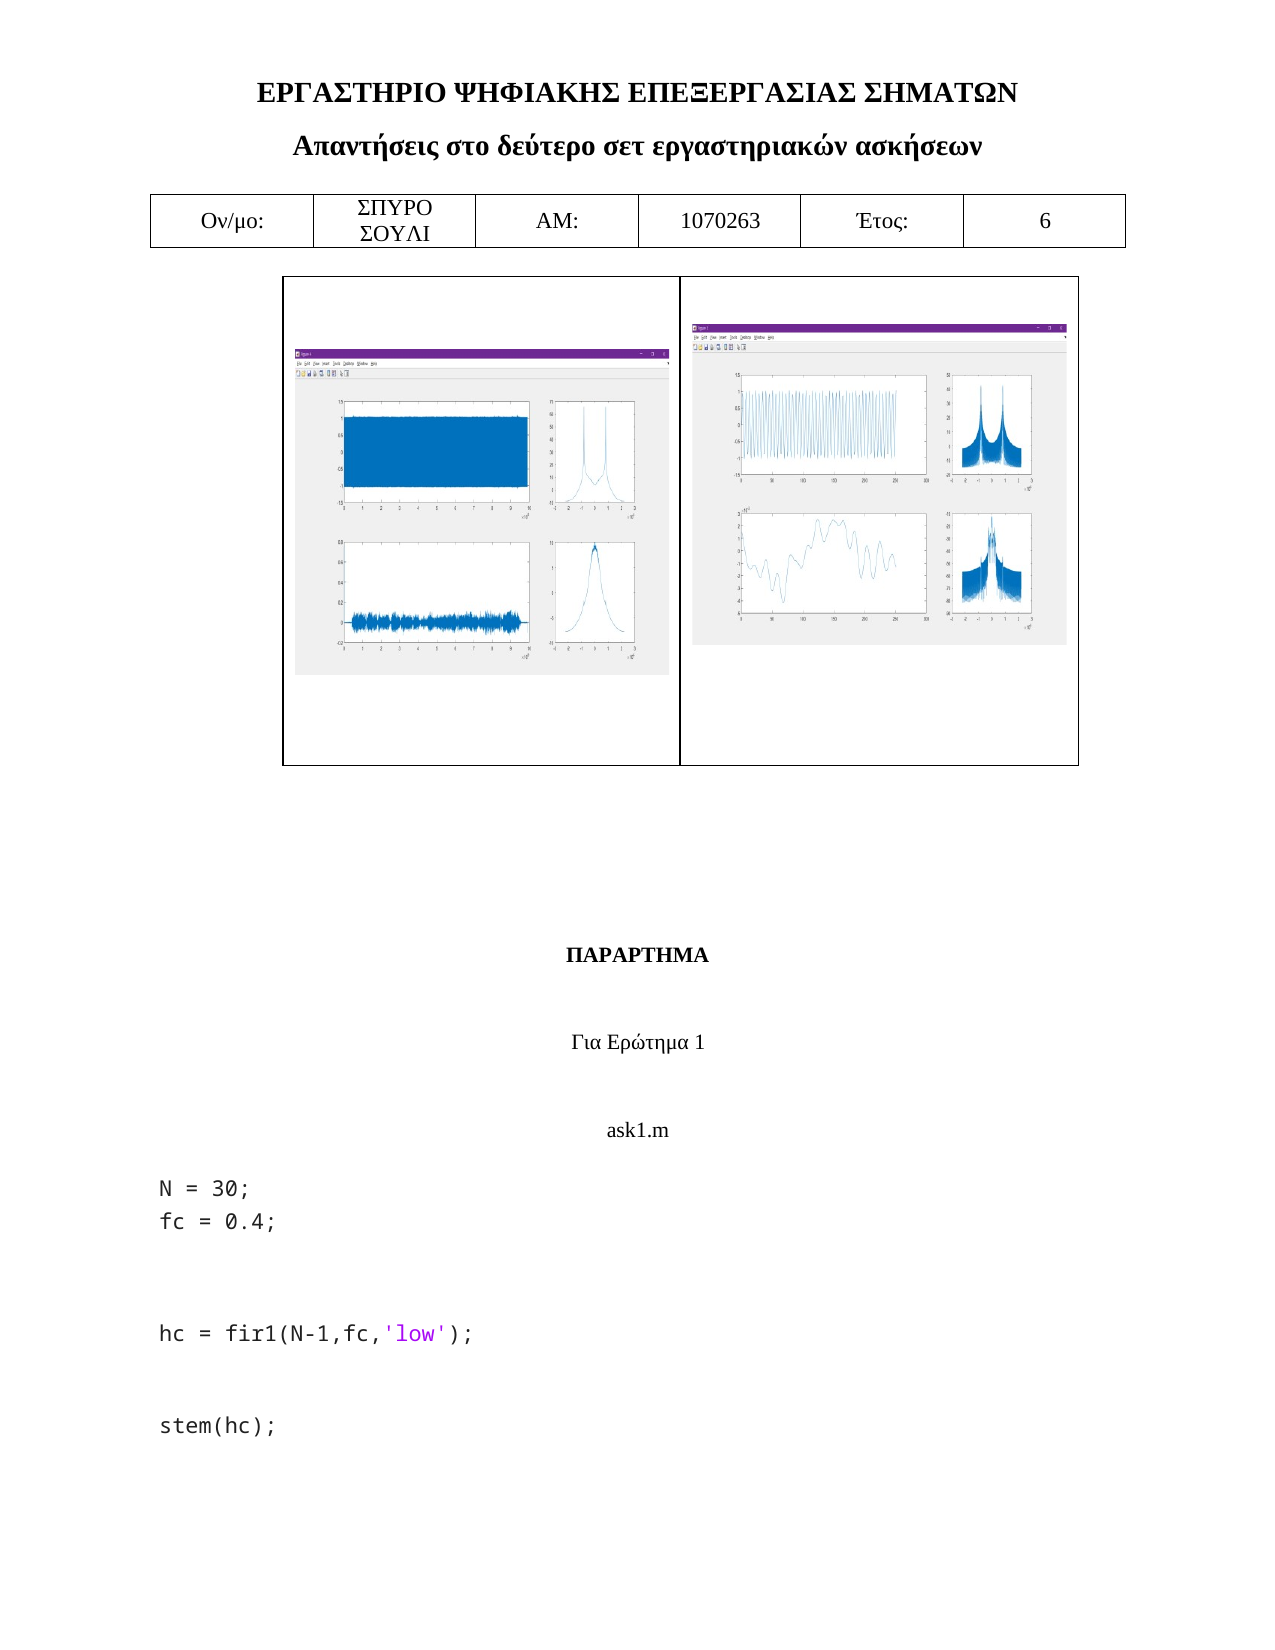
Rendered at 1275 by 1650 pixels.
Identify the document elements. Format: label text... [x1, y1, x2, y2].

text ask1.m [564, 1117, 712, 1143]
text ΠΑΡΑΡΤΗΜΑ [564, 942, 711, 967]
table_header 6 [964, 195, 1125, 247]
table_header [681, 277, 1078, 765]
picture [295, 349, 670, 675]
text Για Ερώτημα 1 [564, 1029, 713, 1054]
table_header ΣΠΥΡΟ ΣΟΥΛΙ [314, 195, 475, 247]
table_header [284, 277, 679, 765]
table_header Έτος: [801, 195, 963, 247]
table_header ΑΜ: [476, 195, 638, 247]
table_header Ον/μο: [151, 195, 313, 247]
picture [692, 324, 1067, 645]
table_header 1070263 [639, 195, 800, 247]
